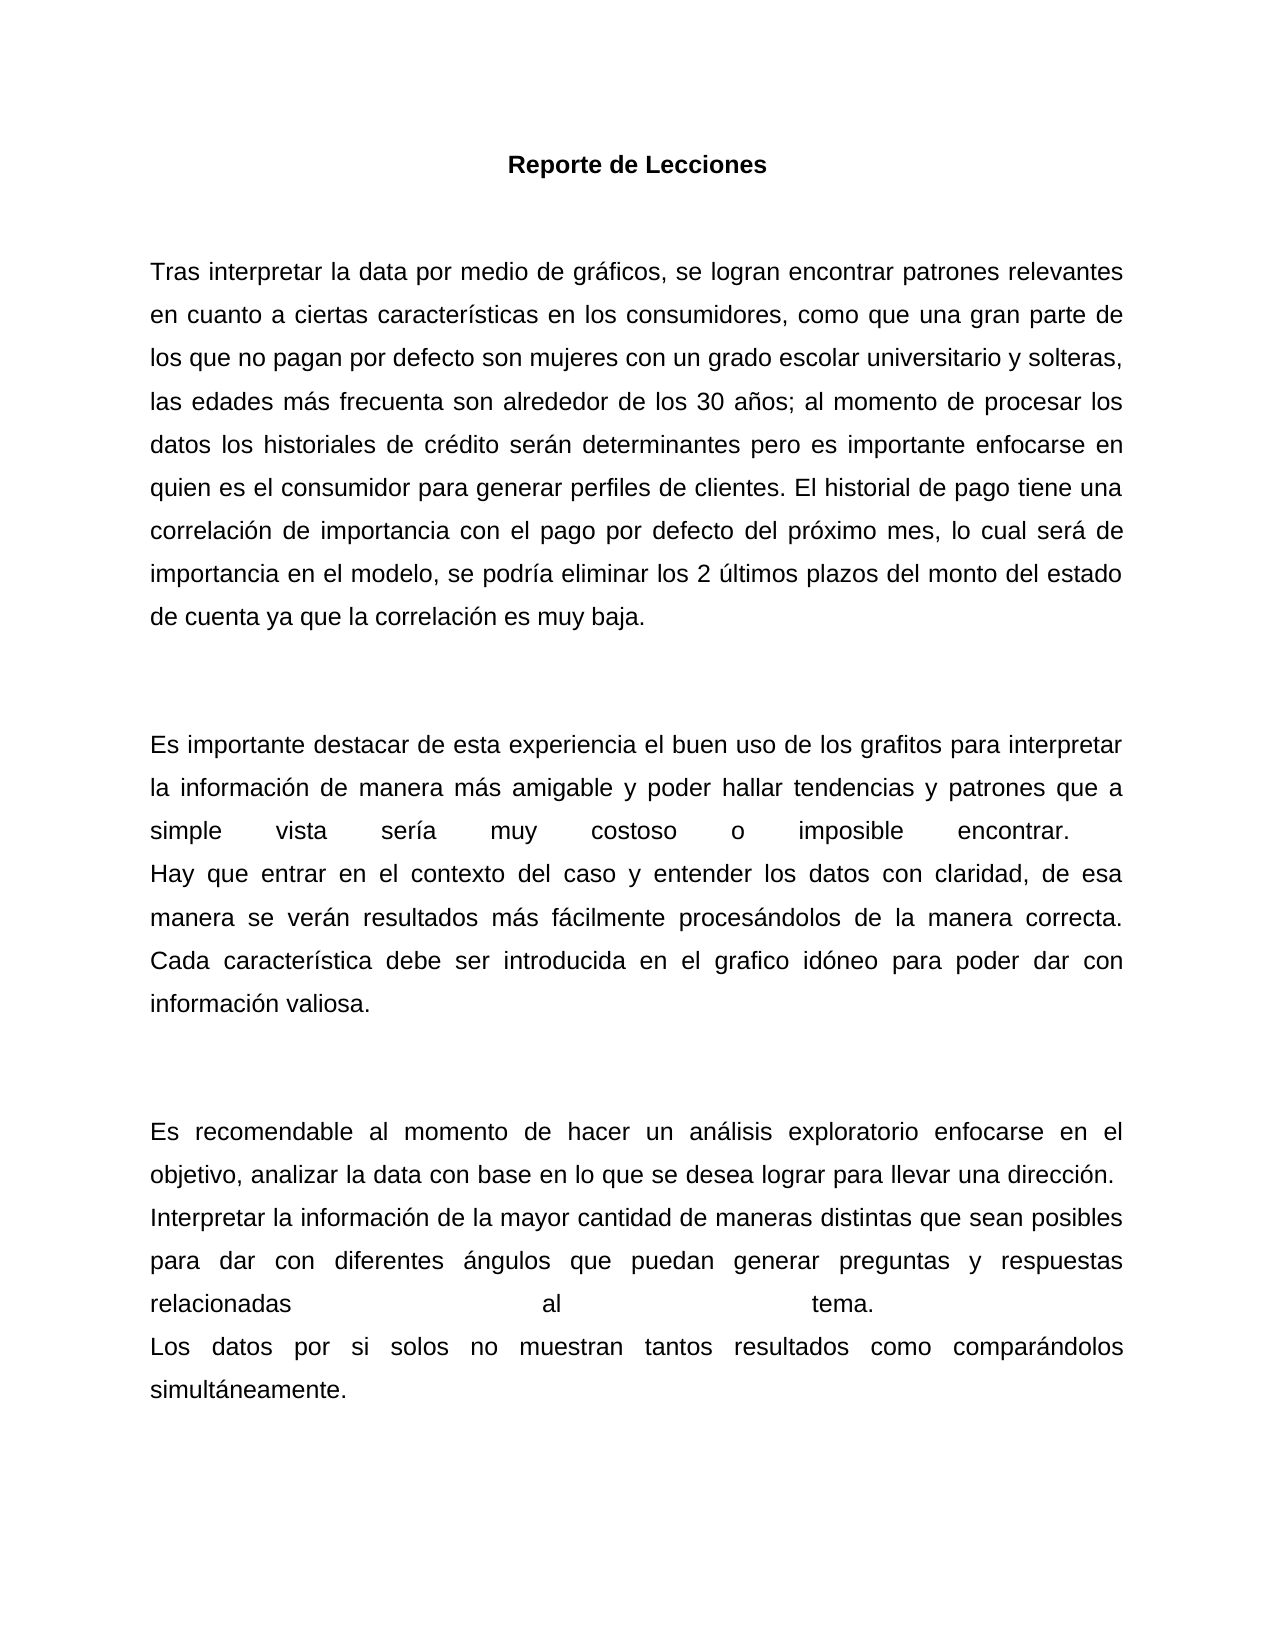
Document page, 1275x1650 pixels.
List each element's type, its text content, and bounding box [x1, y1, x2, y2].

text Es recomendable al momento de hacer un análisis exploratorio enfocarse en el objetivo, analizar la data con base en lo que se desea lograr para llevar una dirección. Interpretar la información de la mayor cantidad de maneras distintas que sean posibles para dar con diferentes ángulos que puedan generar preguntas y respuestas relacionadas al tema. Los datos por si solos no muestran tantos resultados como comparándolos simultáneamente. [150, 1117, 1125, 1404]
text Es importante destacar de esta experiencia el buen uso de los grafitos para interpretar la información de manera más amigable y poder hallar tendencias y patrones que a simple vista sería muy costoso o imposible encontrar. Hay que entrar en el contexto del caso y entender los datos con claridad, de esa manera se verán resultados más fácilmente procesándolos de la manera correcta. Cada característica debe ser introducida en el grafico idóneo para poder dar con información valiosa. [150, 730, 1125, 1017]
text Tras interpretar la data por medio de gráficos, se logran encontrar patrones relevantes en cuanto a ciertas características en los consumidores, como que una gran parte de los que no pagan por defecto son mujeres con un grado escolar universitario y solteras, las edades más frecuenta son alrededor de los 30 años; al momento de procesar los datos los historiales de crédito serán determinantes pero es importante enfocarse en quien es el consumidor para generar perfiles de clientes. El historial de pago tiene una correlación de importancia con el pago por defecto del próximo mes, lo cual será de importancia en el modelo, se podría eliminar los 2 últimos plazos del monto del estado de cuenta ya que la correlación es muy baja. [150, 214, 1125, 631]
text Reporte de Lecciones [150, 150, 1125, 179]
